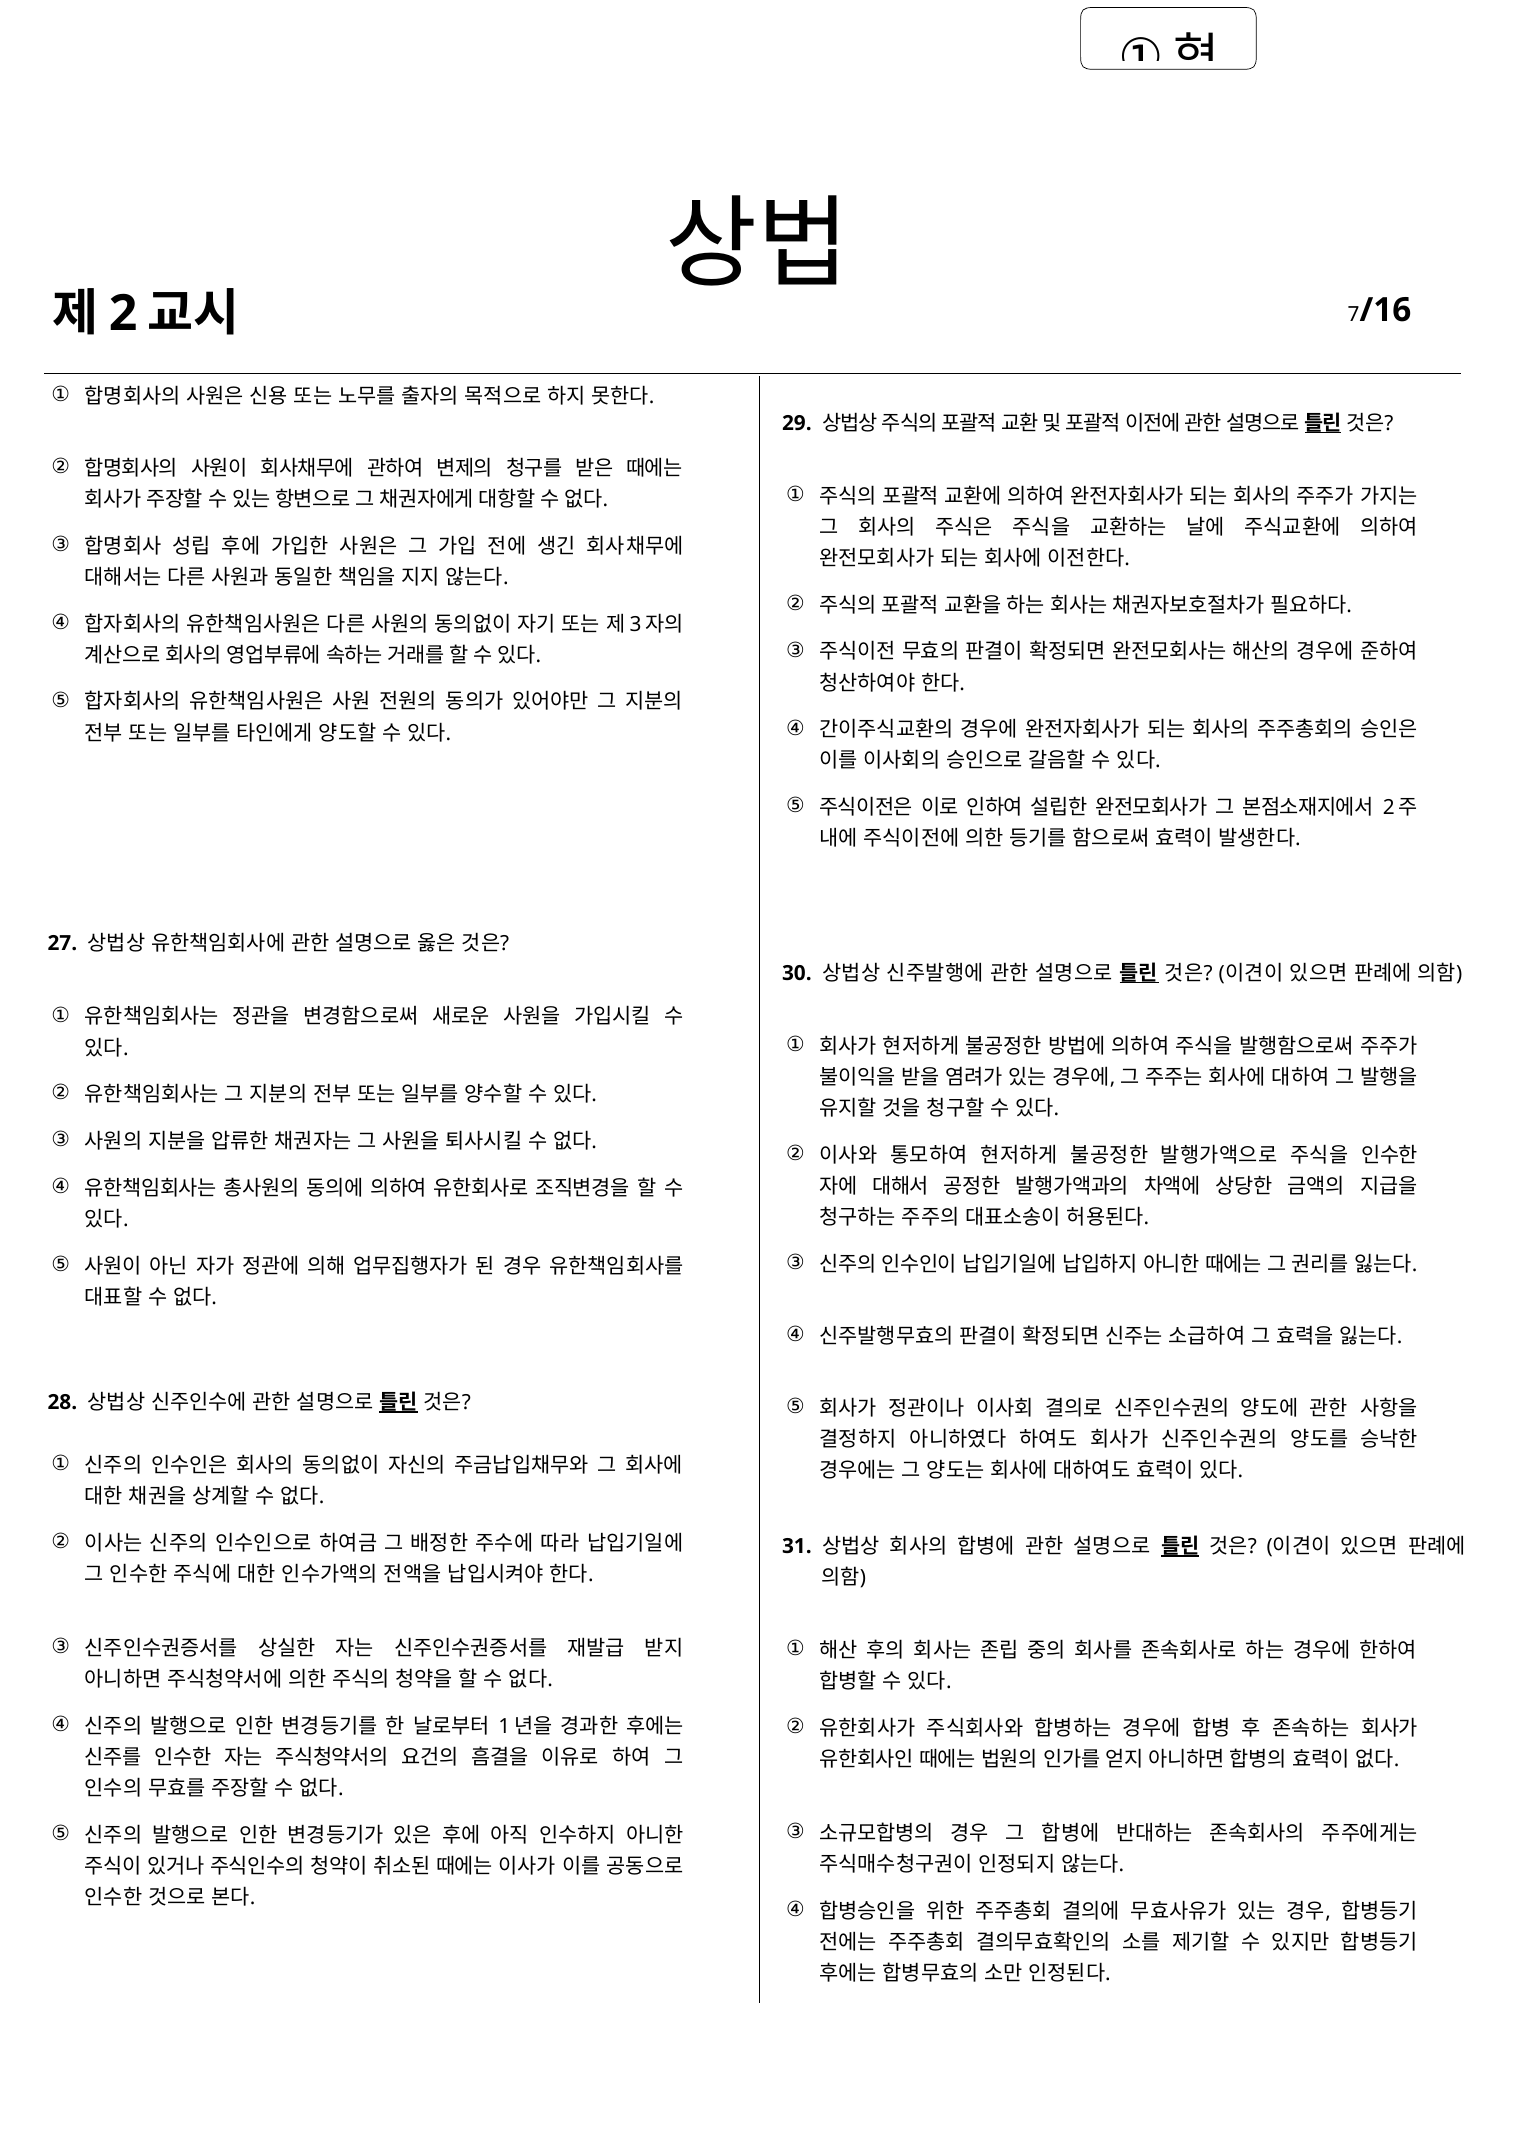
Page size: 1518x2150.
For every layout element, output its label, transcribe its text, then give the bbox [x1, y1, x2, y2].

table_cell 유한책임회사는 총사원의 동의에 의하여 유한회사로 조직변경을 할 수 있다. [74, 1168, 683, 1246]
table_cell 유한회사가 주식회사와 합병하는 경우에 합병 후 존속하는 회사가 유한회사인 때에는 법원의 인가를 얻지 아니하면 합병의 효력이 없다. [809, 1709, 1418, 1813]
table_cell 합명회사 성립 후에 가입한 사원은 그 가입 전에 생긴 회사채무에 대해서는 다른 사원과 동일한 책임을 지지 않는다. [74, 526, 683, 604]
table_header 해산 후의 회사는 존립 중의 회사를 존속회사로 하는 경우에 한하여 합병할 수 있다. [809, 1631, 1418, 1708]
table_cell ③ [771, 1244, 808, 1316]
table_cell 간이주식교환의 경우에 완전자회사가 되는 회사의 주주총회의 승인은 이를 이사회의 승인으로 갈음할 수 있다. [809, 710, 1418, 787]
table_cell ③ [37, 1629, 74, 1706]
table_header ① [771, 1026, 808, 1135]
table_header ① [771, 1631, 808, 1708]
table_cell 이사는 신주의 인수인으로 하여금 그 배정한 주수에 따라 납입기일에 그 인수한 주식에 대한 인수가액의 전액을 납입시켜야 한다. [74, 1523, 683, 1628]
table_cell 신주의 발행으로 인한 변경등기를 한 날로부터 1년을 경과한 후에는 신주를 인수한 자는 주식청약서의 요건의 흠결을 이유로 하여 그 인수의 무효를 주장할 수 없다. [74, 1706, 683, 1815]
table_cell ④ [771, 1891, 808, 2000]
table_cell ⑤ [37, 1815, 74, 1924]
table_header 합명회사의 사원은 신용 또는 노무를 출자의 목적으로 하지 못한다. [74, 377, 683, 448]
text 31. 상법상 회사의 합병에 관한 설명으로 틀린 것은? (이견이 있으면 판례에 의함) [782, 1529, 1466, 1591]
table_cell 합병승인을 위한 주주총회 결의에 무효사유가 있는 경우, 합병등기 전에는 주주총회 결의무효확인의 소를 제기할 수 있지만 합병등기 후에는 합병무효의 소만 인정된다. [809, 1891, 1418, 2000]
table_cell ② [771, 1709, 808, 1813]
table_header 신주의 인수인은 회사의 동의없이 자신의 주금납입채무와 그 회사에 대한 채권을 상계할 수 없다. [74, 1446, 683, 1523]
table_cell ⑤ [771, 1388, 808, 1526]
table_header ① [37, 1446, 74, 1523]
text 29. 상법상 주식의 포괄적 교환 및 포괄적 이전에 관한 설명으로 틀린 것은? [782, 406, 1466, 436]
table_cell 합명회사의 사원이 회사채무에 관하여 변제의 청구를 받은 때에는 회사가 주장할 수 있는 항변으로 그 채권자에게 대항할 수 없다. [74, 448, 683, 526]
table_cell ② [771, 585, 808, 632]
table_cell 신주의 인수인이 납입기일에 납입하지 아니한 때에는 그 권리를 잃는다. [809, 1244, 1418, 1316]
table_cell 주식이전 무효의 판결이 확정되면 완전모회사는 해산의 경우에 준하여 청산하여야 한다. [809, 632, 1418, 710]
text 30. 상법상 신주발행에 관한 설명으로 틀린 것은? (이견이 있으면 판례에 의함) [782, 956, 1466, 986]
table_cell 신주의 발행으로 인한 변경등기가 있은 후에 아직 인수하지 아니한 주식이 있거나 주식인수의 청약이 취소된 때에는 이사가 이를 공동으로 인수한 것으로 본다. [74, 1815, 683, 1924]
text 27. 상법상 유한책임회사에 관한 설명으로 옳은 것은? [47, 926, 731, 957]
table_header 회사가 현저하게 불공정한 방법에 의하여 주식을 발행함으로써 주주가 불이익을 받을 염려가 있는 경우에, 그 주주는 회사에 대하여 그 발행을 유지할 것을 청구할 수 있다. [809, 1026, 1418, 1135]
table_cell ② [37, 448, 74, 526]
table_cell 이사와 통모하여 현저하게 불공정한 발행가액으로 주식을 인수한 자에 대해서 공정한 발행가액과의 차액에 상당한 금액의 지급을 청구하는 주주의 대표소송이 허용된다. [809, 1135, 1418, 1244]
table_cell ④ [771, 710, 808, 787]
table_cell ④ [37, 1706, 74, 1815]
table_cell ② [37, 1075, 74, 1121]
table_cell ③ [771, 632, 808, 710]
table_cell 합자회사의 유한책임사원은 다른 사원의 동의없이 자기 또는 제3자의 계산으로 회사의 영업부류에 속하는 거래를 할 수 있다. [74, 604, 683, 682]
text 28. 상법상 신주인수에 관한 설명으로 틀린 것은? [47, 1385, 731, 1415]
table_cell 합자회사의 유한책임사원은 사원 전원의 동의가 있어야만 그 지분의 전부 또는 일부를 타인에게 양도할 수 있다. [74, 682, 683, 760]
table_cell ④ [771, 1316, 808, 1388]
table_cell ④ [37, 604, 74, 682]
table_cell ③ [37, 526, 74, 604]
table_cell ② [771, 1135, 808, 1244]
table_cell ⑤ [37, 682, 74, 760]
table_cell 신주인수권증서를 상실한 자는 신주인수권증서를 재발급 받지 아니하면 주식청약서에 의한 주식의 청약을 할 수 없다. [74, 1629, 683, 1706]
table_cell ④ [37, 1168, 74, 1246]
table_cell 소규모합병의 경우 그 합병에 반대하는 존속회사의 주주에게는 주식매수청구권이 인정되지 않는다. [809, 1814, 1418, 1891]
table_header 주식의 포괄적 교환에 의하여 완전자회사가 되는 회사의 주주가 가지는 그 회사의 주식은 주식을 교환하는 날에 주식교환에 의하여 완전모회사가 되는 회사에 이전한다. [809, 476, 1418, 585]
table_cell 사원이 아닌 자가 정관에 의해 업무집행자가 된 경우 유한책임회사를 대표할 수 없다. [74, 1246, 683, 1324]
table_header ① [771, 476, 808, 585]
table_cell 유한책임회사는 그 지분의 전부 또는 일부를 양수할 수 있다. [74, 1075, 683, 1121]
table_cell 주식이전은 이로 인하여 설립한 완전모회사가 그 본점소재지에서 2주 내에 주식이전에 의한 등기를 함으로써 효력이 발생한다. [809, 788, 1418, 865]
table_cell ③ [771, 1814, 808, 1891]
table_cell 사원의 지분을 압류한 채권자는 그 사원을 퇴사시킬 수 없다. [74, 1121, 683, 1168]
table_header ① [37, 997, 74, 1074]
table_header ① [37, 377, 74, 448]
table_cell 주식의 포괄적 교환을 하는 회사는 채권자보호절차가 필요하다. [809, 585, 1418, 632]
table_cell ③ [37, 1121, 74, 1168]
table_cell ⑤ [771, 788, 808, 865]
table_header 유한책임회사는 정관을 변경함으로써 새로운 사원을 가입시킬 수 있다. [74, 997, 683, 1074]
table_cell 회사가 정관이나 이사회 결의로 신주인수권의 양도에 관한 사항을 결정하지 아니하였다 하여도 회사가 신주인수권의 양도를 승낙한 경우에는 그 양도는 회사에 대하여도 효력이 있다. [809, 1388, 1418, 1526]
table_cell ② [37, 1523, 74, 1628]
table_cell ⑤ [37, 1246, 74, 1324]
table_cell 신주발행무효의 판결이 확정되면 신주는 소급하여 그 효력을 잃는다. [809, 1316, 1418, 1388]
